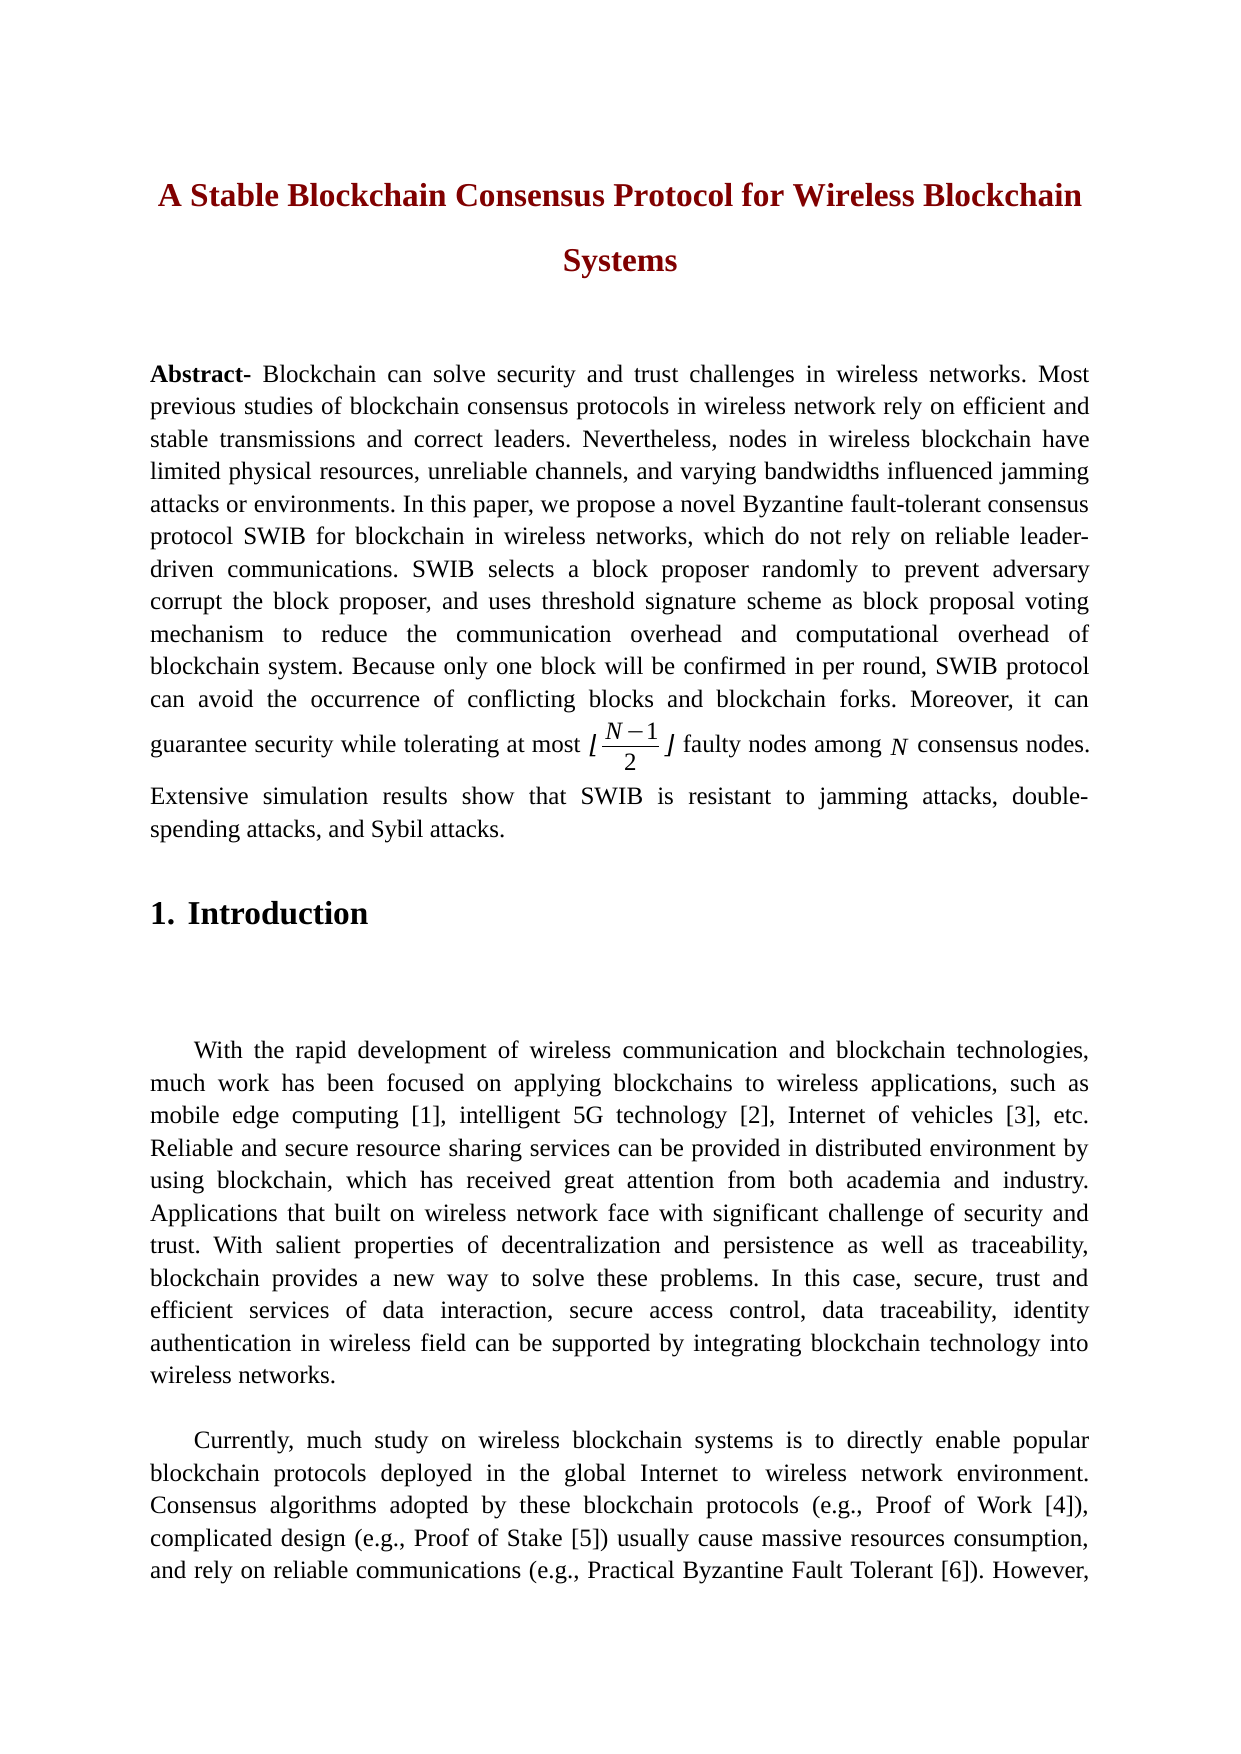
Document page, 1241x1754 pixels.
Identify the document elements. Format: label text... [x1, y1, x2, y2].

text With the rapid development of wireless communication and blockchain technologies, much work has been focused on applying blockchains to wireless applications, such as mobile edge computing [1], intelligent 5G technology [2], Internet of vehicles [3], etc. Reliable and secure resource sharing services can be provided in distributed environment by using blockchain, which has received great attention from both academia and industry. Applications that built on wireless network face with significant challenge of security and trust. With salient properties of decentralization and persistence as well as traceability, blockchain provides a new way to solve these problems. In this case, secure, trust and efficient services of data interaction, secure access control, data traceability, identity authentication in wireless field can be supported by integrating blockchain technology into wireless networks. [150, 1033, 1090, 1391]
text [150, 1423, 1090, 1586]
text A Stable Blockchain Consensus Protocol for Wireless Blockchain Systems [150, 162, 1090, 292]
text Abstract- Blockchain can solve security and trust challenges in wireless networks. Most previous studies of blockchain consensus protocols in wireless network rely on efficient and stable transmissions and correct leaders. Nevertheless, nodes in wireless blockchain have limited physical resources, unreliable channels, and varying bandwidths influenced jamming attacks or environments. In this paper, we propose a novel Byzantine fault-tolerant consensus protocol SWIB for blockchain in wireless networks, which do not rely on reliable leader-driven communications. SWIB selects a block proposer randomly to prevent adversary corrupt the block proposer, and uses threshold signature scheme as block proposal voting mechanism to reduce the communication overhead and computational overhead of blockchain system. Because only one block will be confirmed in per round, SWIB protocol can avoid the occurrence of conflicting blocks and blockchain forks. Moreover, it can guarantee security while tolerating at most faulty nodes among consensus nodes. Extensive simulation results show that SWIB is resistant to jamming attacks, double-spending attacks, and Sybil attacks. [150, 357, 1090, 844]
subtitle Introduction [150, 880, 1090, 945]
